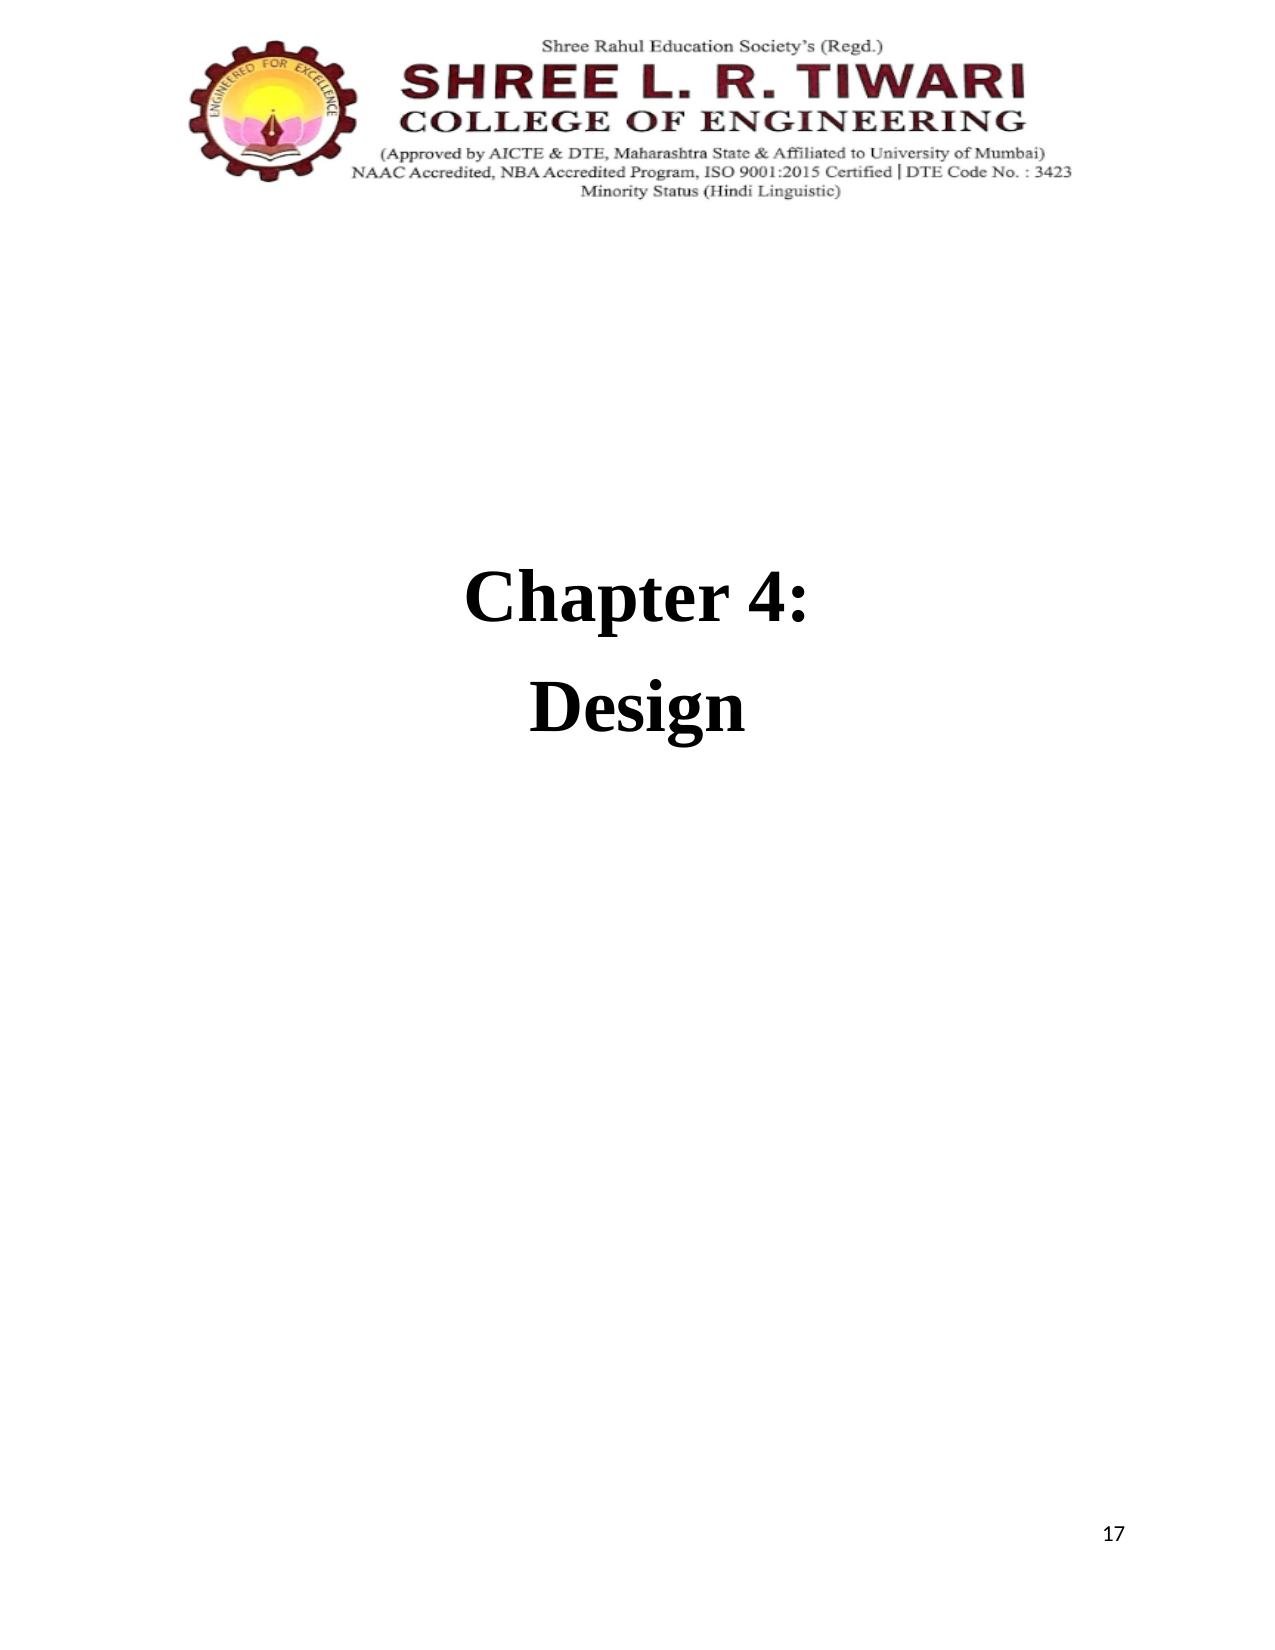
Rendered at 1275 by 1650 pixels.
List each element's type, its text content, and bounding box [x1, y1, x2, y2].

text Design [150, 661, 1125, 747]
picture [150, 17, 1125, 215]
text Chapter 4: [150, 551, 1125, 637]
